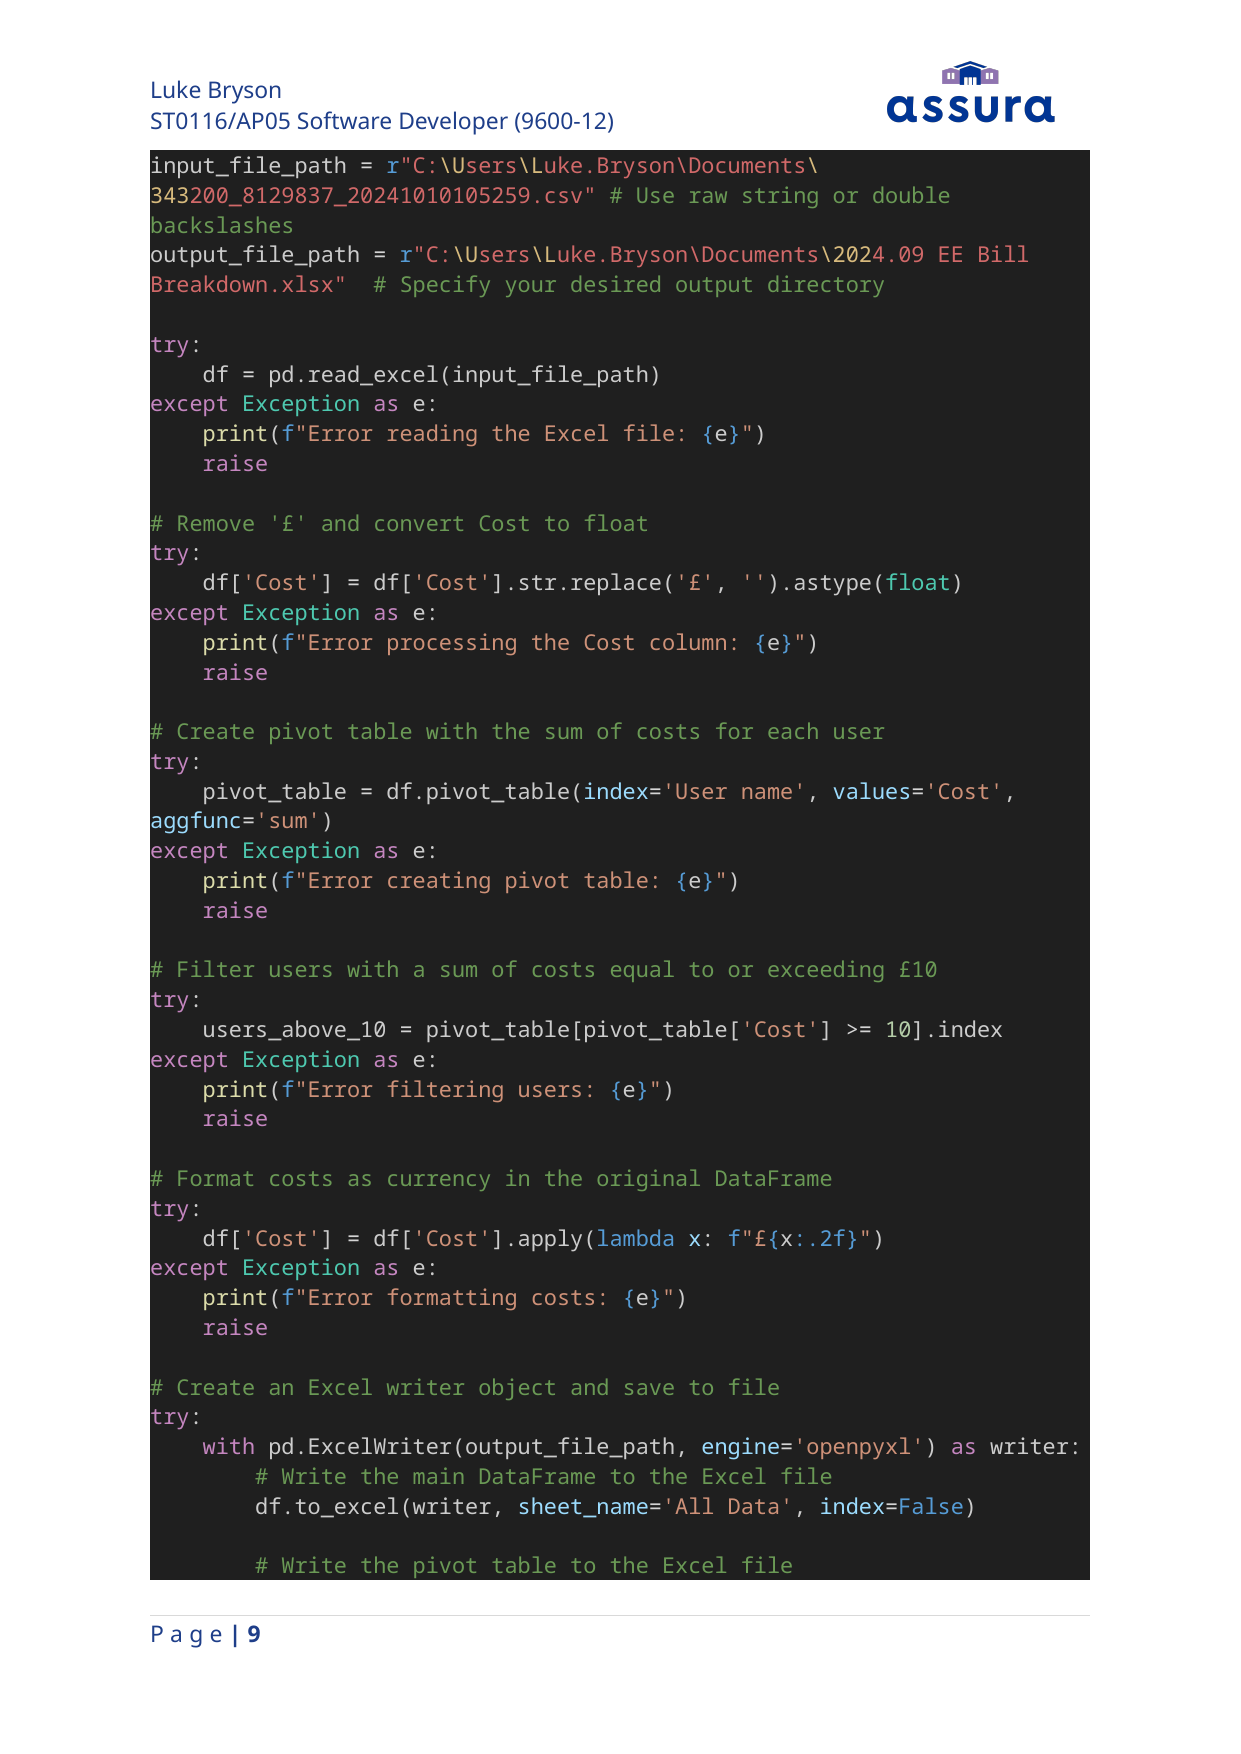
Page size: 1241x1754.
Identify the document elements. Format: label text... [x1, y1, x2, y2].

text # Remove '£' and convert Cost to float [150, 507, 1090, 537]
text input_file_path = r"C:\Users\Luke.Bryson\Documents\343200_8129837_20241010105259.csv" # Use raw string or double backslashes [150, 150, 1090, 239]
text print(f"Error reading the Excel file: {e}") [150, 418, 1090, 448]
text try: [150, 984, 1090, 1014]
text df['Cost'] = df['Cost'].apply(lambda x: f"£{x:.2f}") [150, 1222, 1090, 1252]
text try: [150, 746, 1090, 776]
text output_file_path = r"C:\Users\Luke.Bryson\Documents\2024.09 EE Bill Breakdown.xlsx" # Specify your desired output directory [150, 239, 1090, 299]
text except Exception as e: [150, 1044, 1090, 1073]
text with pd.ExcelWriter(output_file_path, engine='openpyxl') as writer: [150, 1431, 1090, 1461]
text try: [150, 1193, 1090, 1222]
text pivot_table = df.pivot_table(index='User name', values='Cost', aggfunc='sum') [150, 776, 1090, 835]
text except Exception as e: [150, 1252, 1090, 1282]
text except Exception as e: [150, 597, 1090, 627]
text except Exception as e: [150, 835, 1090, 865]
text # Filter users with a sum of costs equal to or exceeding £10 [150, 954, 1090, 984]
text try: [150, 329, 1090, 358]
text raise [150, 895, 1090, 924]
text print(f"Error processing the Cost column: {e}") [150, 627, 1090, 656]
text df = pd.read_excel(input_file_path) [150, 358, 1090, 388]
text raise [150, 448, 1090, 478]
text raise [150, 1103, 1090, 1133]
text # Format costs as currency in the original DataFrame [150, 1163, 1090, 1193]
picture [898, 54, 1040, 130]
text print(f"Error formatting costs: {e}") [150, 1282, 1090, 1312]
text df.to_excel(writer, sheet_name='All Data', index=False) [150, 1491, 1090, 1520]
text # Write the pivot table to the Excel file [150, 1550, 1090, 1580]
text print(f"Error filtering users: {e}") [150, 1073, 1090, 1103]
text try: [150, 537, 1090, 567]
text # Create an Excel writer object and save to file [150, 1371, 1090, 1401]
text raise [150, 1312, 1090, 1342]
text raise [150, 656, 1090, 686]
text # Write the main DataFrame to the Excel file [150, 1461, 1090, 1491]
text print(f"Error creating pivot table: {e}") [150, 865, 1090, 895]
text # Create pivot table with the sum of costs for each user [150, 716, 1090, 746]
text try: [150, 1401, 1090, 1431]
text except Exception as e: [150, 388, 1090, 418]
text users_above_10 = pivot_table[pivot_table['Cost'] >= 10].index [150, 1014, 1090, 1044]
text df['Cost'] = df['Cost'].str.replace('£', '').astype(float) [150, 567, 1090, 597]
